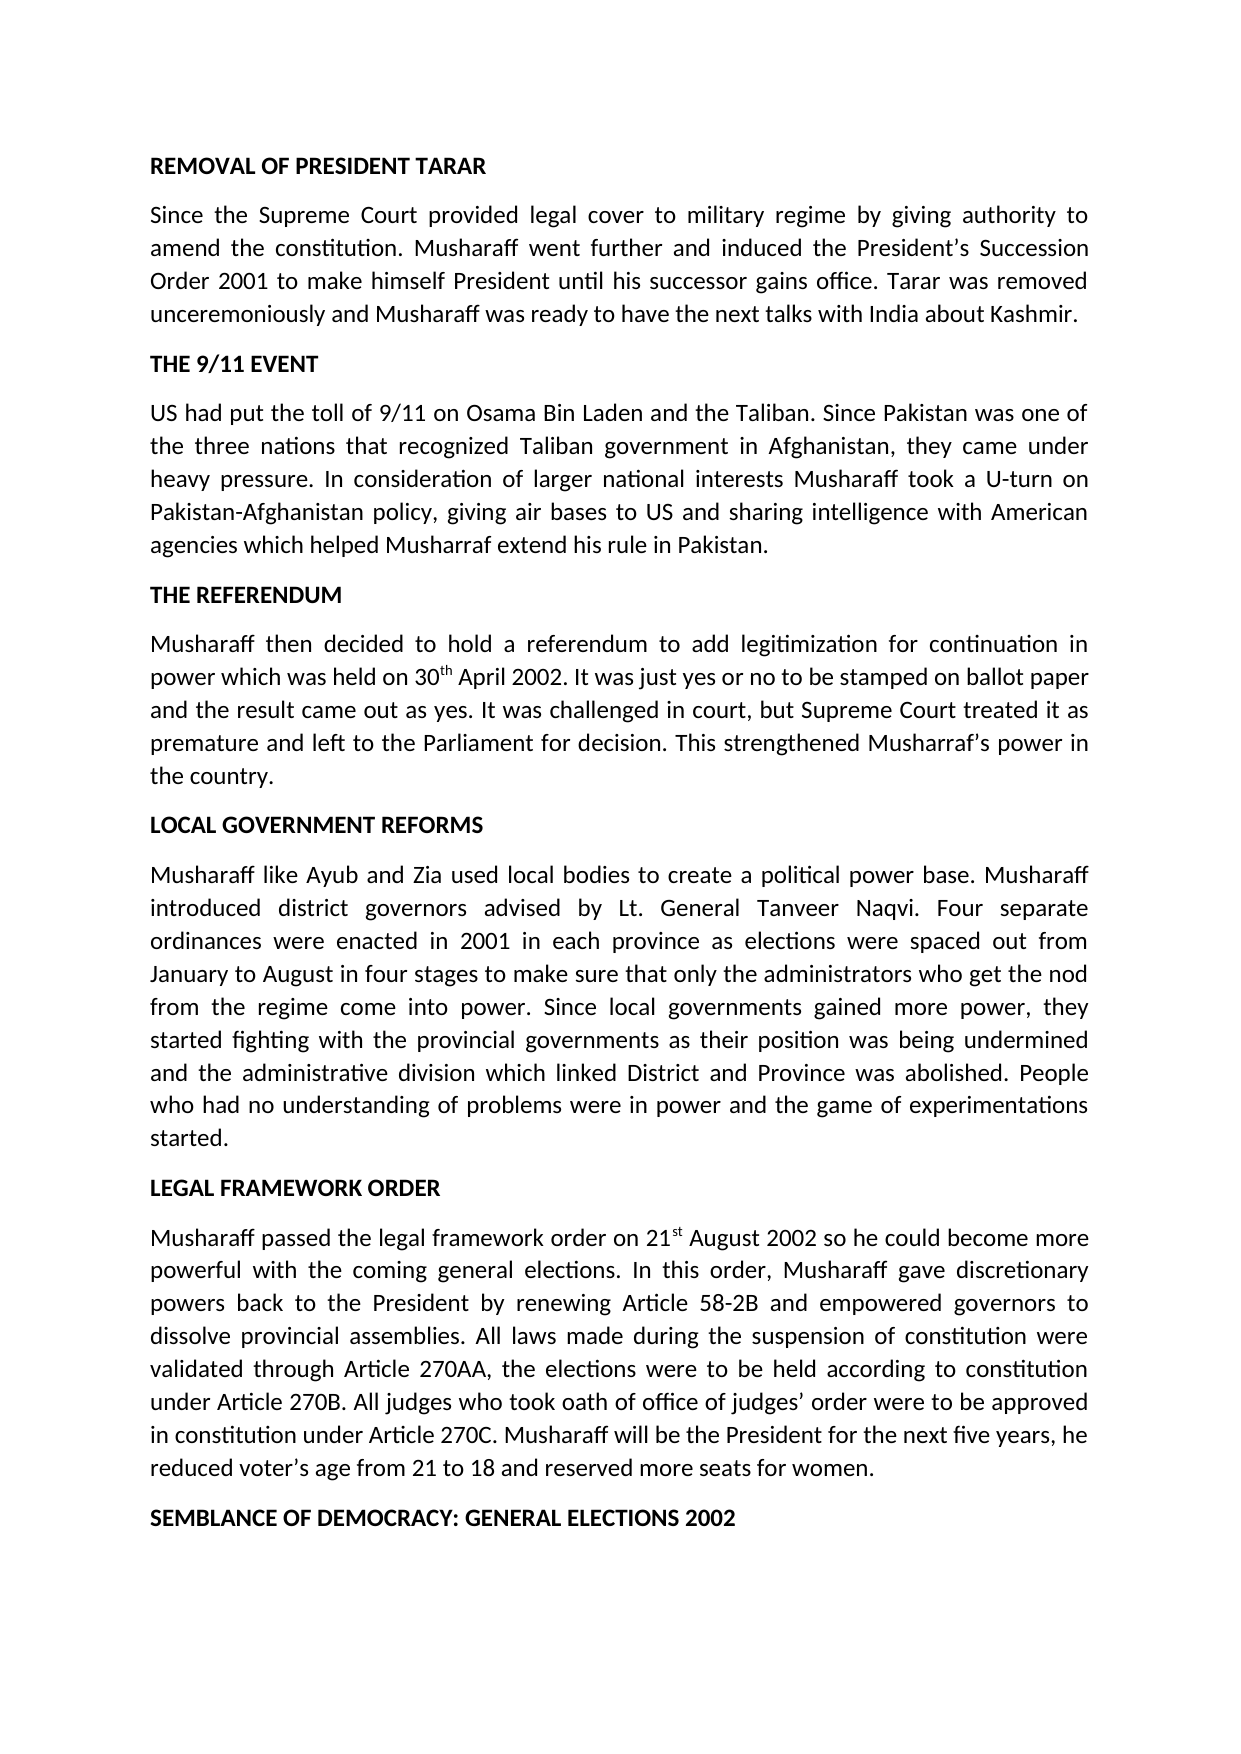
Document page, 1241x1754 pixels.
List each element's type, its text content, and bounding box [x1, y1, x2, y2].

text LEGAL FRAMEWORK ORDER [150, 1172, 1090, 1203]
text THE 9/11 EVENT [150, 348, 1090, 378]
text Musharaff like Ayub and Zia used local bodies to create a political power base. Musharaff introduced district governors advised by Lt. General Tanveer Naqvi. Four separate ordinances were enacted in 2001 in each province as elections were spaced out from January to August in four stages to make sure that only the administrators who get the nod from the regime come into power. Since local governments gained more power, they started fighting with the provincial governments as their position was being undermined and the administrative division which linked District and Province was abolished. People who had no understanding of problems were in power and the game of experimentations started. [150, 859, 1090, 1153]
text THE REFERENDUM [150, 579, 1090, 609]
text LOCAL GOVERNMENT REFORMS [150, 809, 1090, 840]
text Musharaff then decided to hold a referendum to add legitimization for continuation in power which was held on 30th April 2002. It was just yes or no to be stamped on ballot paper and the result came out as yes. It was challenged in court, but Supreme Court treated it as premature and left to the Parliament for decision. This strengthened Musharraf’s power in the country. [150, 628, 1090, 791]
text Musharaff passed the legal framework order on 21st August 2002 so he could become more powerful with the coming general elections. In this order, Musharaff gave discretionary powers back to the President by renewing Article 58-2B and empowered governors to dissolve provincial assemblies. All laws made during the suspension of constitution were validated through Article 270AA, the elections were to be held according to constitution under Article 270B. All judges who took oath of office of judges’ order were to be approved in constitution under Article 270C. Musharaff will be the President for the next five years, he reduced voter’s age from 21 to 18 and reserved more seats for women. [150, 1222, 1090, 1483]
text US had put the toll of 9/11 on Osama Bin Laden and the Taliban. Since Pakistan was one of the three nations that recognized Taliban government in Afghanistan, they came under heavy pressure. In consideration of larger national interests Musharaff took a U-turn on Pakistan-Afghanistan policy, giving air bases to US and sharing intelligence with American agencies which helped Musharraf extend his rule in Pakistan. [150, 397, 1090, 560]
text REMOVAL OF PRESIDENT TARAR [150, 150, 1090, 181]
text Since the Supreme Court provided legal cover to military regime by giving authority to amend the constitution. Musharaff went further and induced the President’s Succession Order 2001 to make himself President until his successor gains office. Tarar was removed unceremoniously and Musharaff was ready to have the next talks with India about Kashmir. [150, 199, 1090, 329]
text SEMBLANCE OF DEMOCRACY: GENERAL ELECTIONS 2002 [150, 1502, 1090, 1532]
